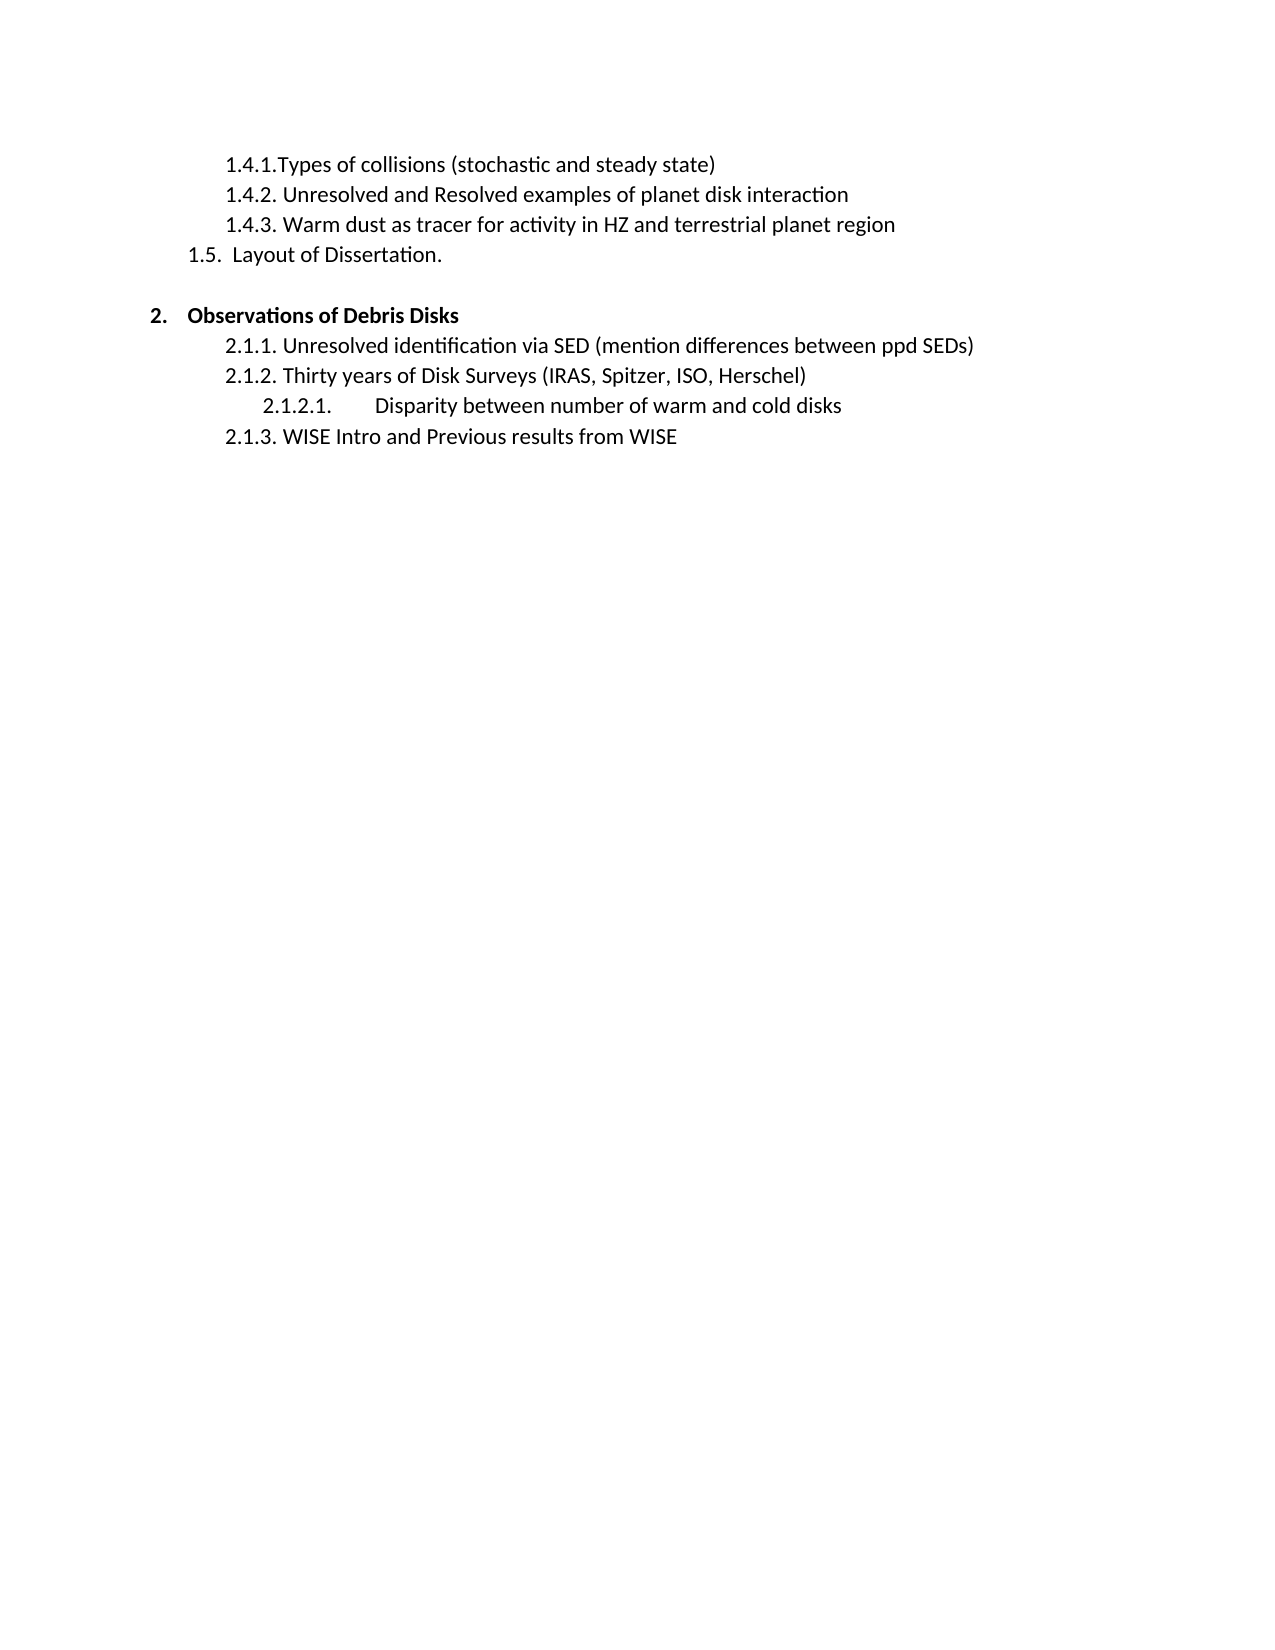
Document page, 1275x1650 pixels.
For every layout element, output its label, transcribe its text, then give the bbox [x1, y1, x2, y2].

list Layout of Dissertation. [187, 241, 1125, 269]
list Observations of Debris Disks [150, 301, 1125, 329]
list Thirty years of Disk Surveys (IRAS, Spitzer, ISO, Herschel) [225, 361, 1125, 389]
list Unresolved identification via SED (mention differences between ppd SEDs) [225, 331, 1125, 359]
list Unresolved and Resolved examples of planet disk interaction [225, 180, 1125, 208]
list WISE Intro and Previous results from WISE [225, 422, 1125, 450]
list Warm dust as tracer for activity in HZ and terrestrial planet region [225, 210, 1125, 238]
list Disparity between number of warm and cold disks [262, 392, 1125, 420]
list Types of collisions (stochastic and steady state) [225, 150, 1125, 178]
